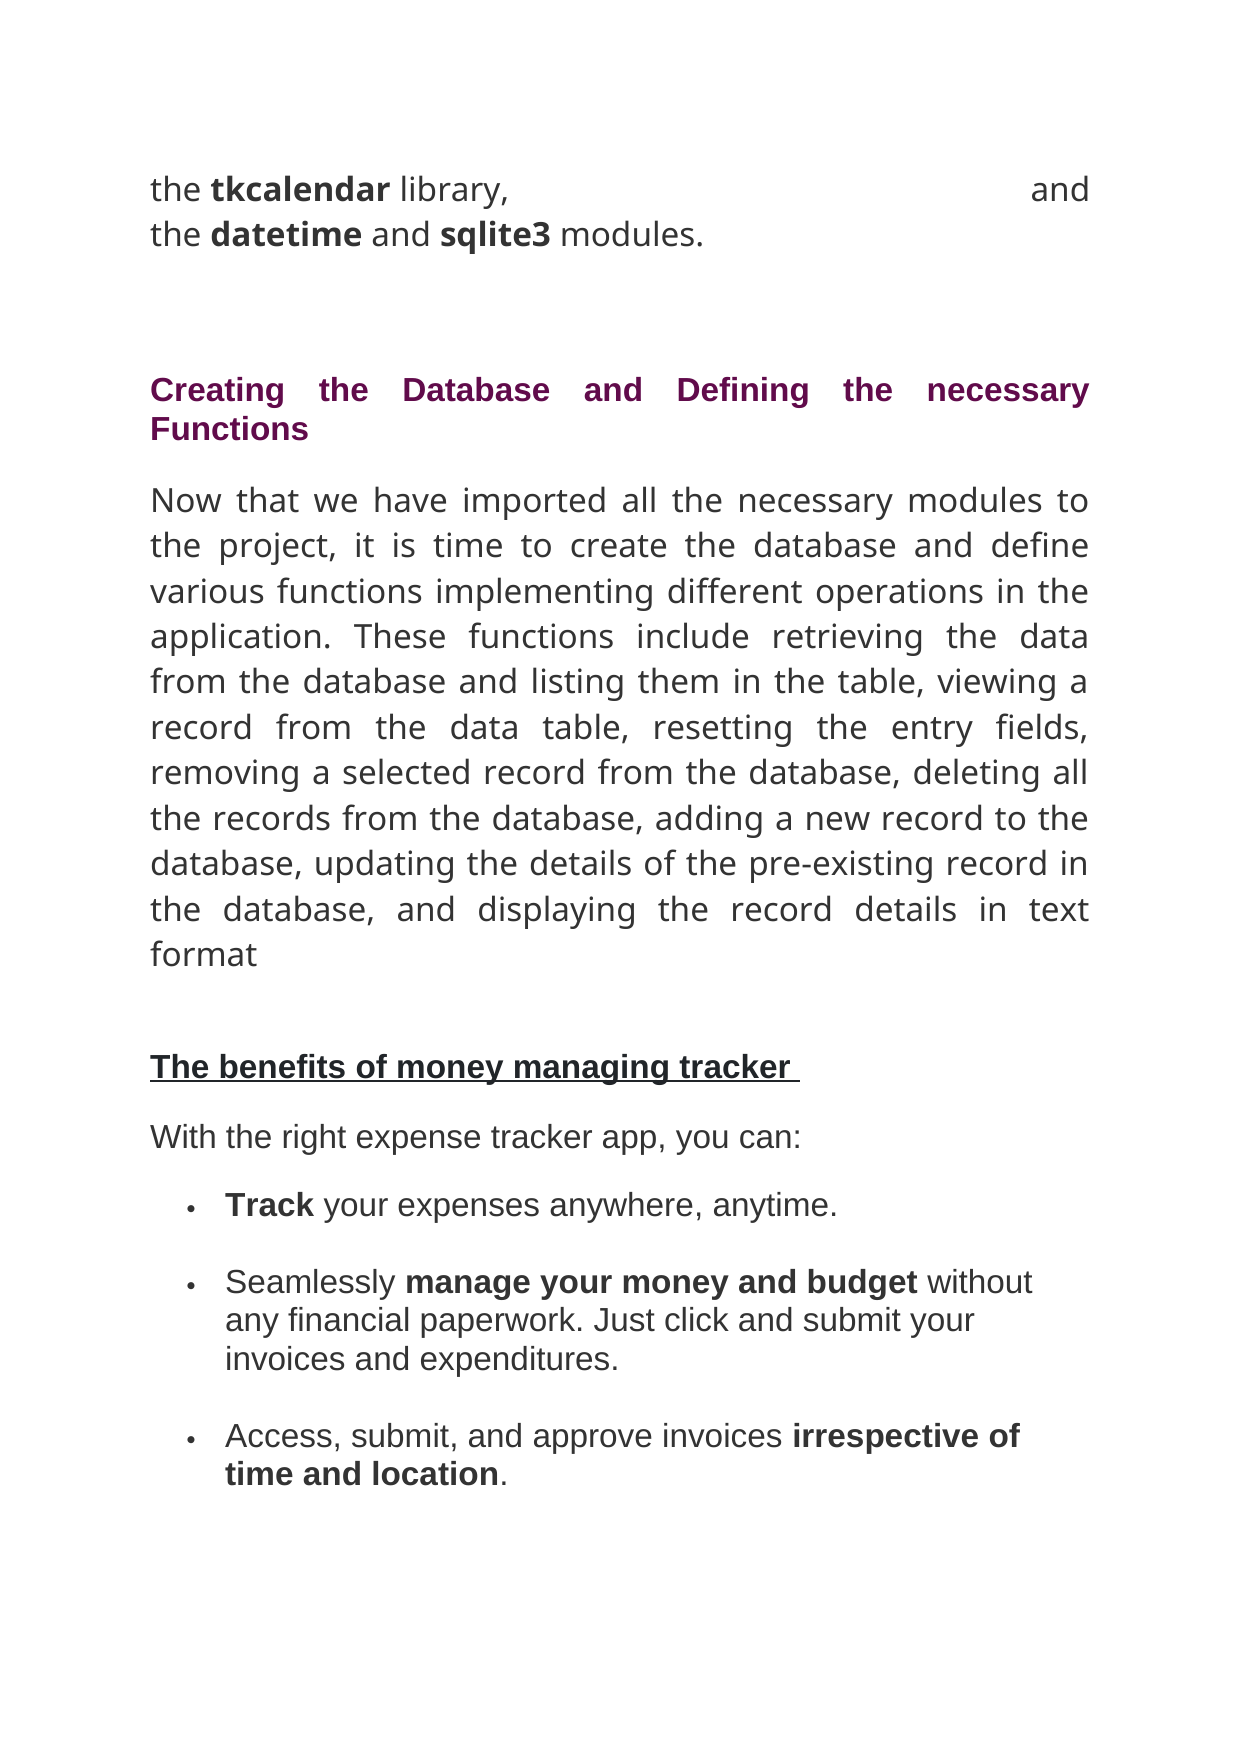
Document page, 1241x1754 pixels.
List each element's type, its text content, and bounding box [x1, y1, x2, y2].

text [150, 165, 1090, 256]
subtitle Creating the Database and Defining the necessary Functions [150, 371, 1090, 447]
text Now that we have imported all the necessary modules to the project, it is time to create the database and define various functions implementing different operations in the application. These functions include retrieving the data from the database and listing them in the table, viewing a record from the data table, resetting the entry fields, removing a selected record from the database, deleting all the records from the database, adding a new record to the database, updating the details of the pre-existing record in the database, and displaying the record details in text format [150, 477, 1090, 976]
text With the right expense tracker app, you can: [150, 1117, 1090, 1156]
list Seamlessly manage your money and budget without any financial paperwork. Just click and submit your invoices and expenditures. [187, 1262, 1090, 1377]
list Access, submit, and approve invoices irrespective of time and location. [187, 1416, 1090, 1492]
subtitle The benefits of money managing tracker [150, 1047, 1090, 1085]
list Track your expenses anywhere, anytime. [187, 1185, 1090, 1223]
